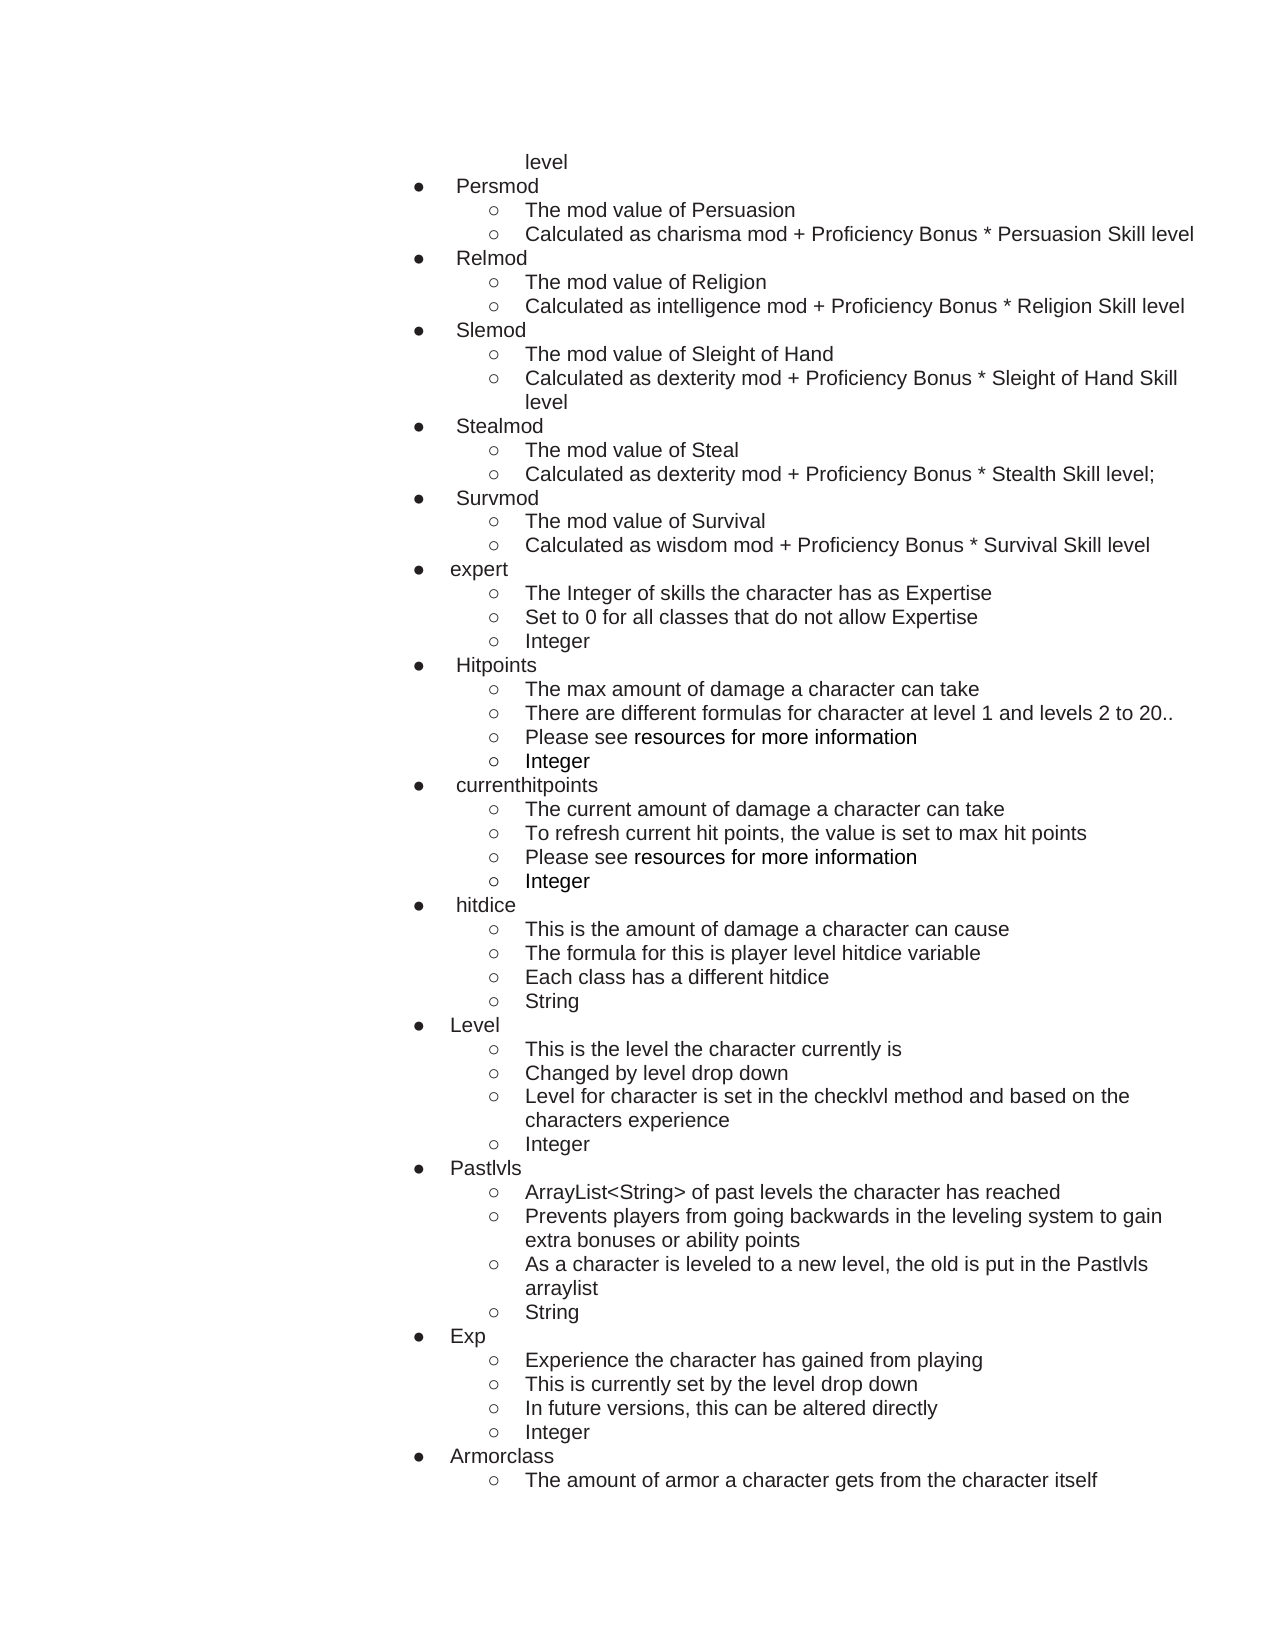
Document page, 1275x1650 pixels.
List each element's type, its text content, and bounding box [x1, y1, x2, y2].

list Each class has a different hitdice [487, 964, 1200, 988]
list Relmod [412, 246, 1200, 270]
list Prevents players from going backwards in the leveling system to gain extra bonuses or ability points [487, 1204, 1200, 1252]
list Level [412, 1012, 1200, 1036]
list Experience the character has gained from playing [487, 1348, 1200, 1372]
list Integer [487, 869, 1200, 893]
list The mod value of Religion [487, 270, 1200, 294]
list The mod value of Persuasion [487, 198, 1200, 222]
list This is the amount of damage a character can cause [487, 917, 1200, 941]
list String [487, 988, 1200, 1012]
list Hitpoints [412, 653, 1200, 677]
list The mod value of Steal [487, 437, 1200, 461]
list The amount of armor a character gets from the character itself [487, 1468, 1200, 1492]
list Calculated as dexterity mod + Proficiency Bonus * Sleight of Hand Skill level [487, 366, 1200, 413]
list Calculated as intelligence mod + Proficiency Bonus * Religion Skill level [487, 294, 1200, 318]
list The mod value of Survival [487, 509, 1200, 533]
list This is the level the character currently is [487, 1036, 1200, 1060]
list ArrayList<String> of past levels the character has reached [487, 1180, 1200, 1204]
list In future versions, this can be altered directly [487, 1396, 1200, 1420]
list Persmod [412, 174, 1200, 198]
list The Integer of skills the character has as Expertise [487, 581, 1200, 605]
list Integer [487, 629, 1200, 653]
list Armorclass [412, 1444, 1200, 1468]
list This is currently set by the level drop down [487, 1372, 1200, 1396]
list Calculated as wisdom mod + Proficiency Bonus * Survival Skill level [487, 533, 1200, 557]
list Level for character is set in the checklvl method and based on the characters experience [487, 1084, 1200, 1132]
list The max amount of damage a character can take [487, 677, 1200, 701]
list As a character is leveled to a new level, the old is put in the Pastlvls arraylist [487, 1252, 1200, 1300]
list currenthitpoints [412, 773, 1200, 797]
list Please see resources for more information [487, 725, 1200, 749]
list Calculated as charisma mod + Proficiency Bonus * Persuasion Skill level [487, 222, 1200, 246]
list Changed by level drop down [487, 1060, 1200, 1084]
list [487, 150, 1200, 174]
list Integer [487, 1420, 1200, 1444]
list Set to 0 for all classes that do not allow Expertise [487, 605, 1200, 629]
list hitdice [412, 893, 1200, 917]
list Pastlvls [412, 1156, 1200, 1180]
list The current amount of damage a character can take [487, 797, 1200, 821]
list Slemod [412, 318, 1200, 342]
list Survmod [412, 485, 1200, 509]
list The mod value of Sleight of Hand [487, 342, 1200, 366]
list There are different formulas for character at level 1 and levels 2 to 20.. [487, 701, 1200, 725]
list expert [412, 557, 1200, 581]
list Calculated as dexterity mod + Proficiency Bonus * Stealth Skill level; [487, 461, 1200, 485]
list Integer [487, 749, 1200, 773]
list Please see resources for more information [487, 845, 1200, 869]
list Stealmod [412, 413, 1200, 437]
list To refresh current hit points, the value is set to max hit points [487, 821, 1200, 845]
list Exp [412, 1324, 1200, 1348]
list String [487, 1300, 1200, 1324]
list Integer [487, 1132, 1200, 1156]
list The formula for this is player level hitdice variable [487, 941, 1200, 964]
